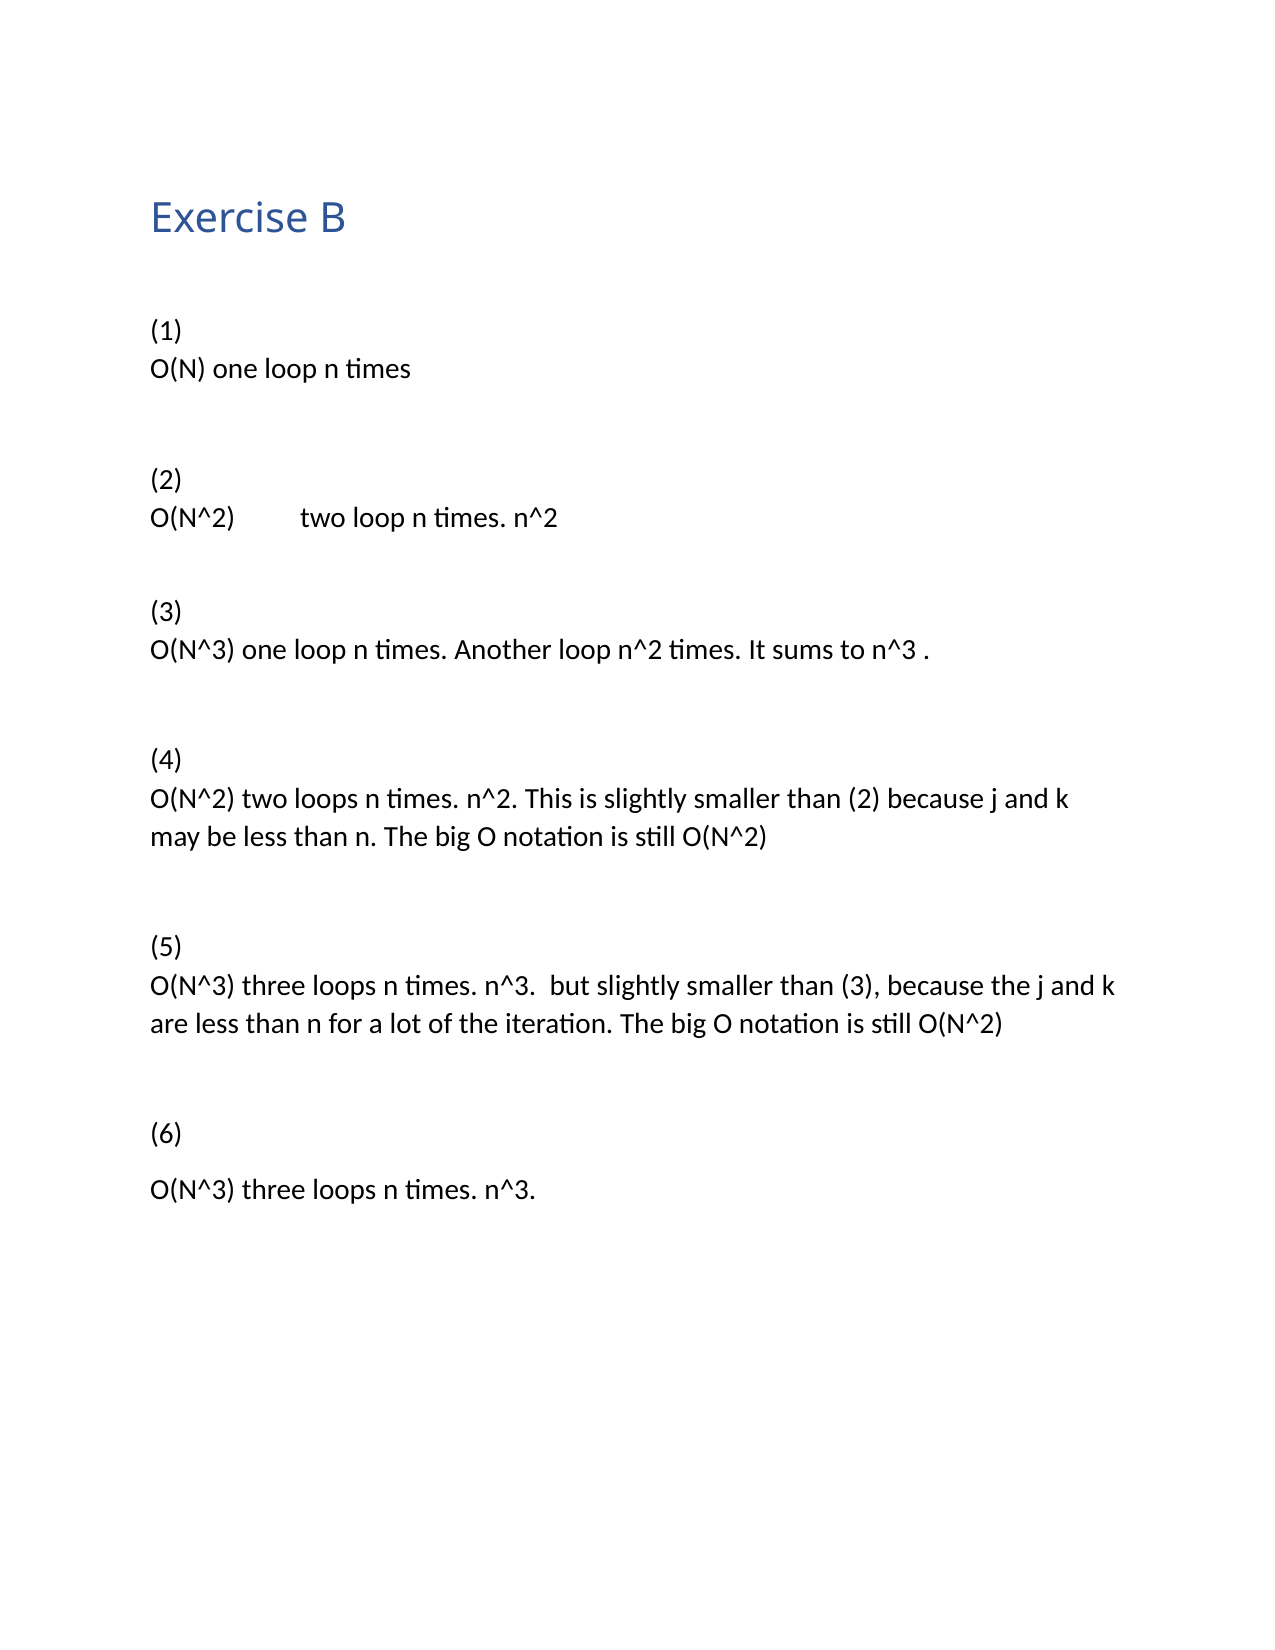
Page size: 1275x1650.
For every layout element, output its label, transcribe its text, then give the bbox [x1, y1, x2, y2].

subtitle Exercise B [150, 187, 1125, 244]
text (5) O(N^3) three loops n times. n^3. but slightly smaller than (3), because the j and k are less than n for a lot of the iteration. The big O notation is still O(N^2) [150, 928, 1125, 1041]
text (1) O(N) one loop n times [150, 312, 1125, 386]
text O(N^3) three loops n times. n^3. [150, 1171, 1125, 1206]
text (3) O(N^3) one loop n times. Another loop n^2 times. It sums to n^3 . [150, 554, 1125, 667]
text (2) O(N^2) two loop n times. n^2 [150, 461, 1125, 535]
text (4) O(N^2) two loops n times. n^2. This is slightly smaller than (2) because j and k may be less than n. The big O notation is still O(N^2) [150, 741, 1125, 854]
text (6) [150, 1116, 1125, 1151]
